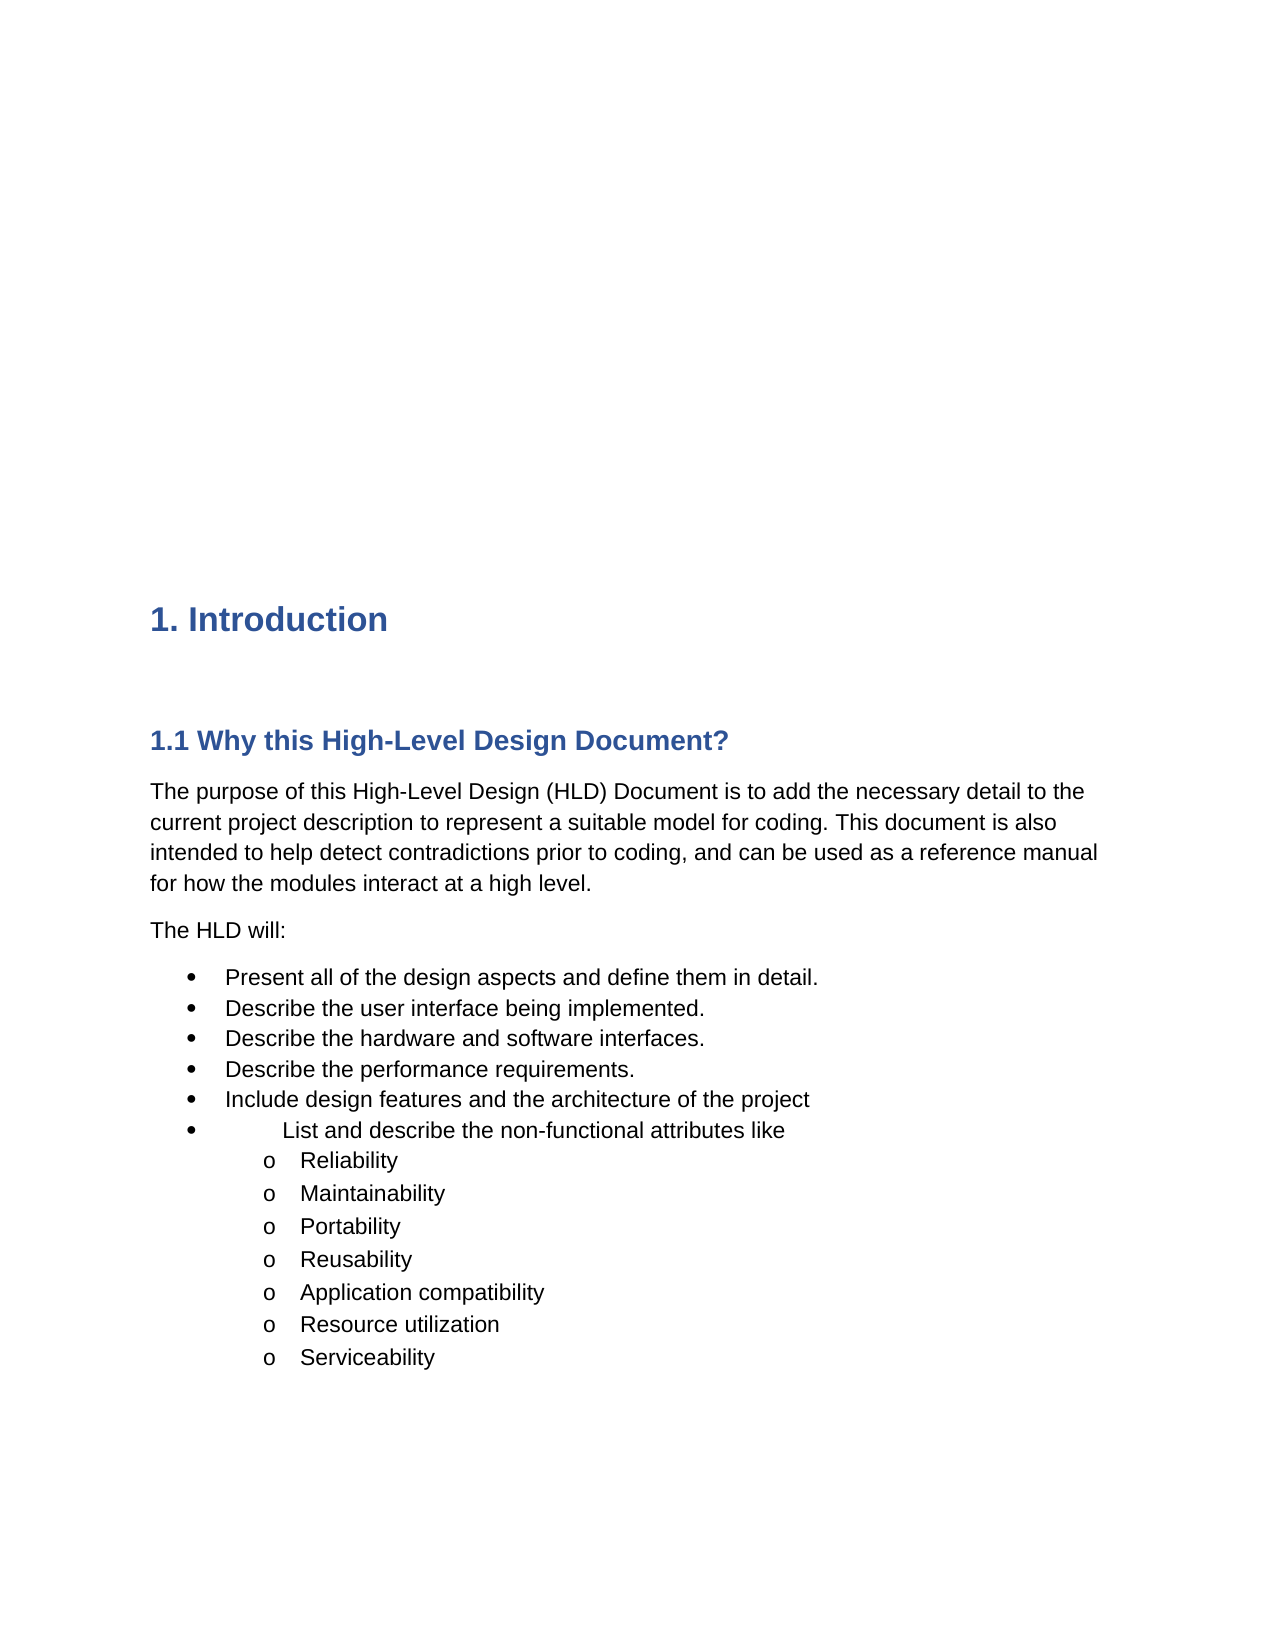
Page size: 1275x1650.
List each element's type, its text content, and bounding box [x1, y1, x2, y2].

list Describe the user interface being implemented. [187, 995, 1125, 1021]
list List and describe the non-functional attributes like [187, 1117, 1125, 1143]
list Describe the performance requirements. [187, 1056, 1125, 1082]
text 1.1 Why this High-Level Design Document? [150, 724, 1125, 757]
list Application compatibility [262, 1279, 1125, 1307]
list Portability [262, 1213, 1125, 1241]
list Include design features and the architecture of the project [187, 1086, 1125, 1113]
text The HLD will: [150, 917, 1125, 943]
text The purpose of this High-Level Design (HLD) Document is to add the necessary detail to the current project description to represent a suitable model for coding. This document is also intended to help detect contradictions prior to coding, and can be used as a reference manual for how the modules interact at a high level. [150, 778, 1125, 896]
list Resource utilization [262, 1311, 1125, 1340]
list Reusability [262, 1246, 1125, 1274]
list Reliability [262, 1147, 1125, 1176]
list Describe the hardware and software interfaces. [187, 1025, 1125, 1052]
list Present all of the design aspects and define them in detail. [187, 964, 1125, 991]
list Maintainability [262, 1180, 1125, 1208]
list Serviceability [262, 1344, 1125, 1373]
text 1. Introduction [150, 599, 1125, 639]
